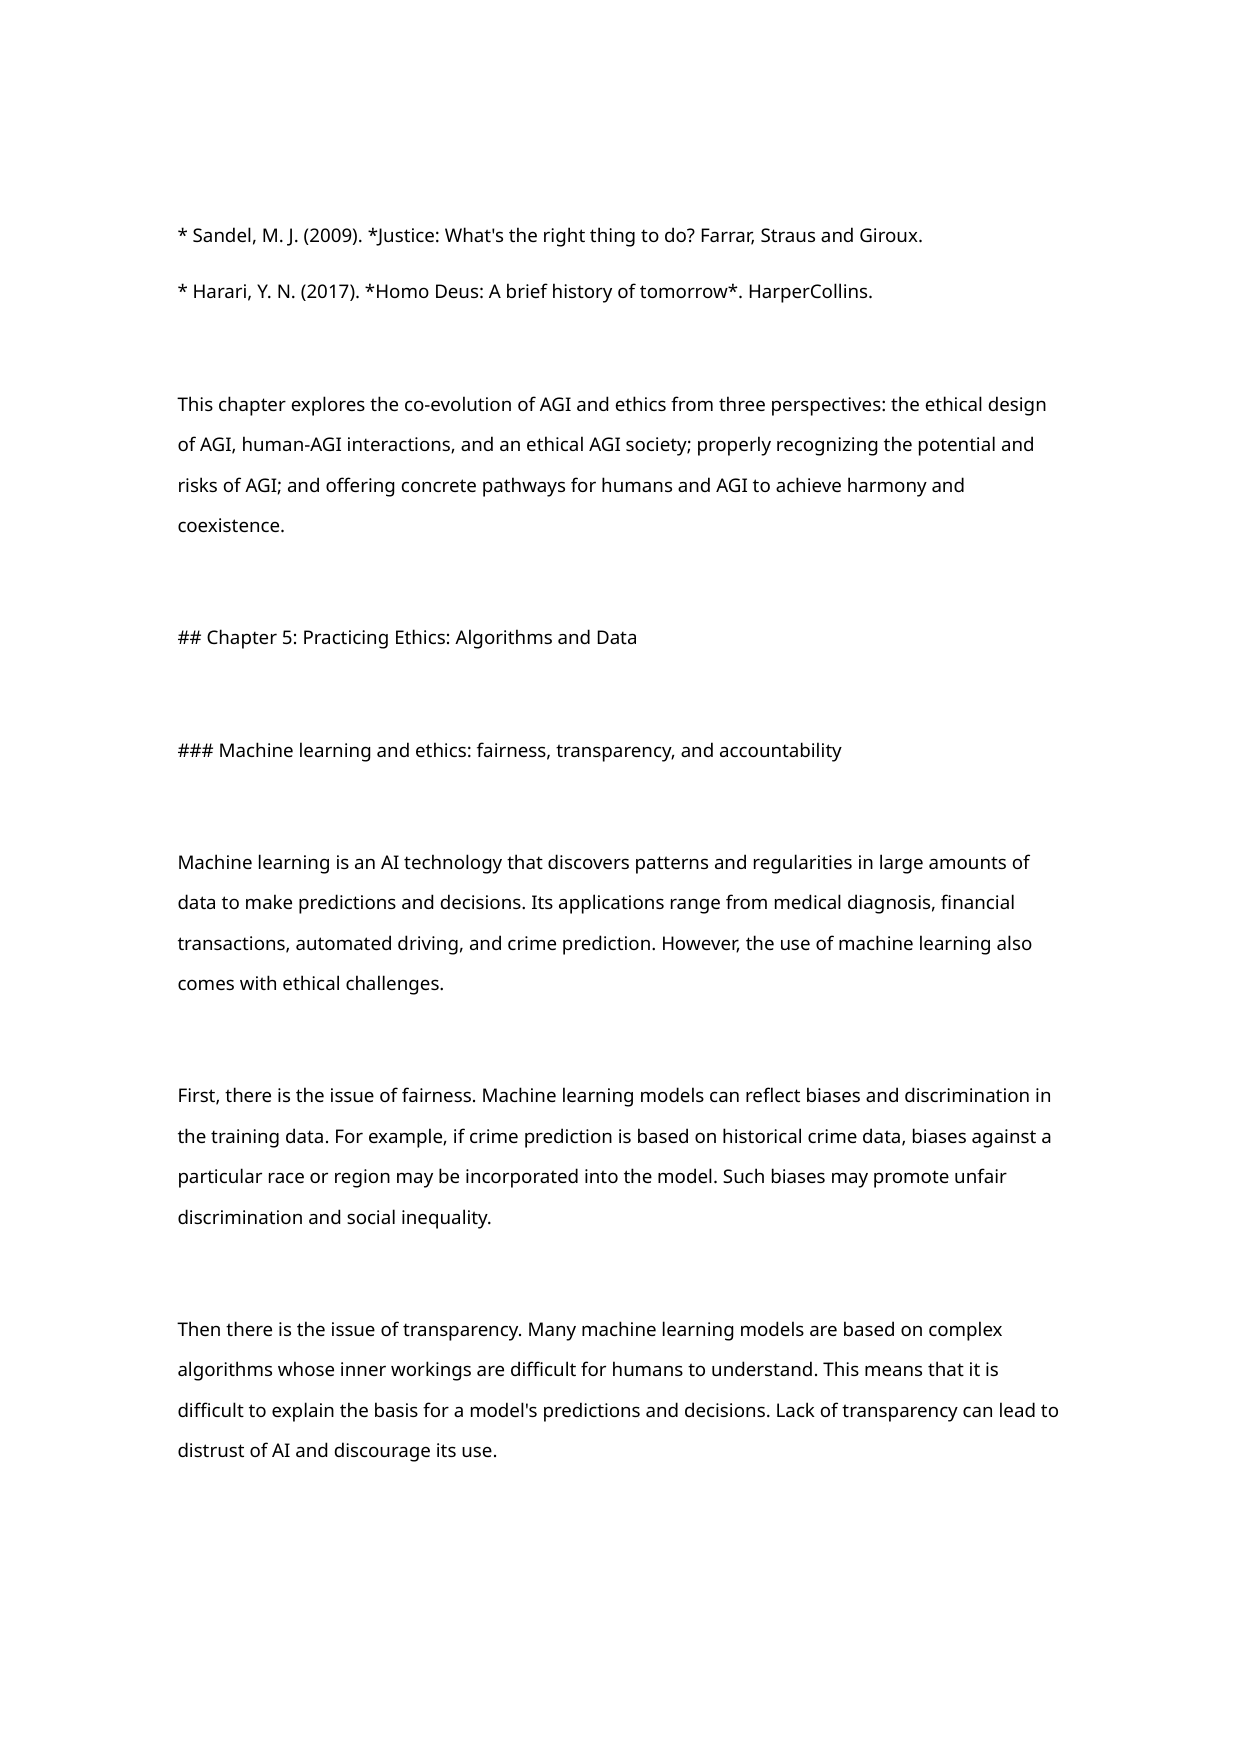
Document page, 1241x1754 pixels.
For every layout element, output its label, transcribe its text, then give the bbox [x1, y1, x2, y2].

text First, there is the issue of fairness. Machine learning models can reflect biases and discrimination in the training data. For example, if crime prediction is based on historical crime data, biases against a particular race or region may be incorporated into the model. Such biases may promote unfair discrimination and social inequality. [177, 1077, 1063, 1236]
text This chapter explores the co-evolution of AGI and ethics from three perspectives: the ethical design of AGI, human-AGI interactions, and an ethical AGI society; properly recognizing the potential and risks of AGI; and offering concrete pathways for humans and AGI to achieve harmony and coexistence. [177, 385, 1063, 544]
text ### Machine learning and ethics: fairness, transparency, and accountability [177, 731, 1063, 768]
text Machine learning is an AI technology that discovers patterns and regularities in large amounts of data to make predictions and decisions. Its applications range from medical diagnosis, financial transactions, automated driving, and crime prediction. However, the use of machine learning also comes with ethical challenges. [177, 843, 1063, 1002]
text ## Chapter 5: Practicing Ethics: Algorithms and Data [177, 619, 1063, 656]
text * Harari, Y. N. (2017). *Homo Deus: A brief history of tomorrow*. HarperCollins. [177, 273, 1063, 310]
text * Sandel, M. J. (2009). *Justice: What's the right thing to do? Farrar, Straus and Giroux. [177, 217, 1063, 254]
text Then there is the issue of transparency. Many machine learning models are based on complex algorithms whose inner workings are difficult for humans to understand. This means that it is difficult to explain the basis for a model's predictions and decisions. Lack of transparency can lead to distrust of AI and discourage its use. [177, 1310, 1063, 1469]
